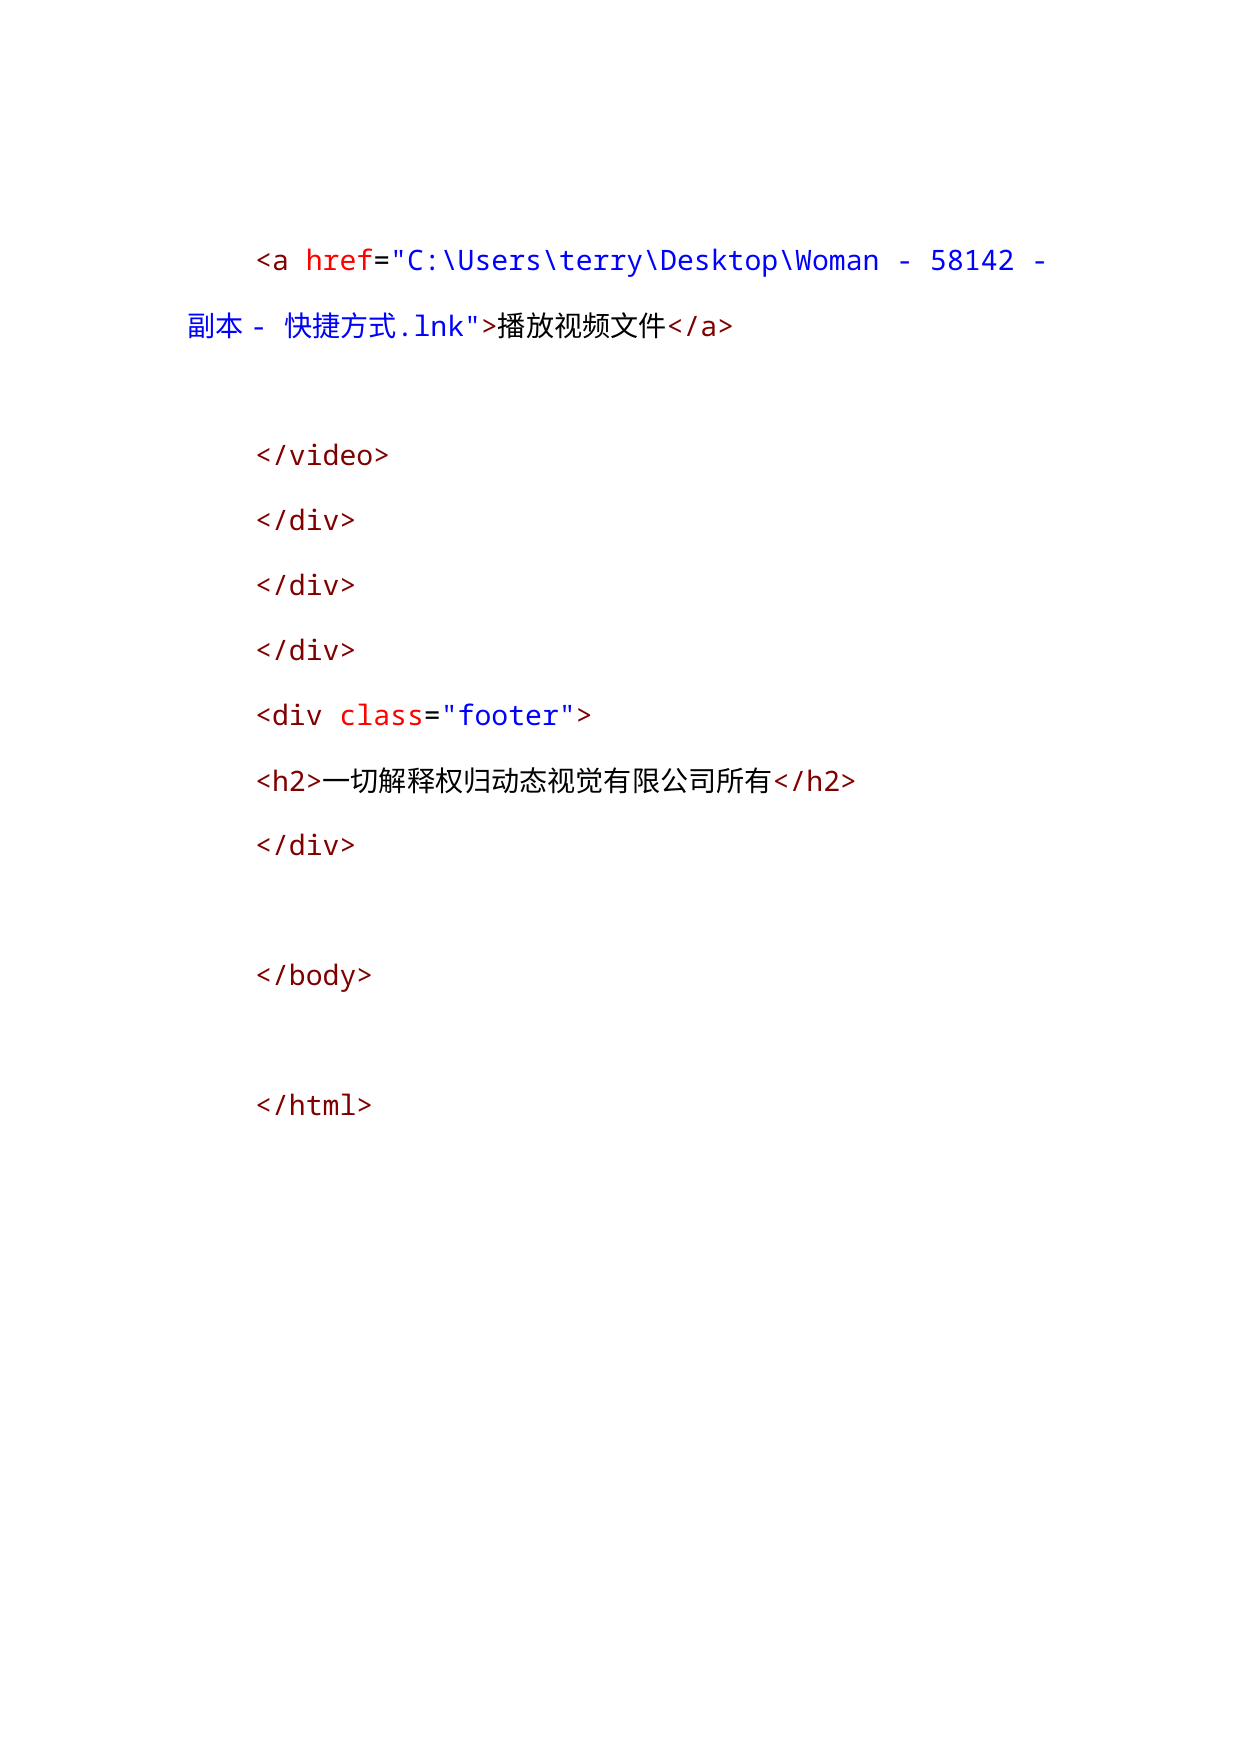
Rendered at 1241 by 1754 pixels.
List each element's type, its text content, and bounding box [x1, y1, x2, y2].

text </div> [187, 617, 1053, 682]
text <a href="C:\Users\terry\Desktop\Woman - 58142 - 副本 - 快捷方式.lnk">播放视频文件</a> [187, 227, 1053, 357]
text </div> [187, 552, 1053, 617]
text <h2>一切解释权归动态视觉有限公司所有</h2> [187, 747, 1053, 812]
text </body> [187, 942, 1053, 1007]
text <div class="footer"> [187, 682, 1053, 747]
text </html> [187, 1072, 1053, 1137]
text </div> [187, 812, 1053, 877]
text </div> [187, 487, 1053, 552]
text </video> [187, 422, 1053, 487]
